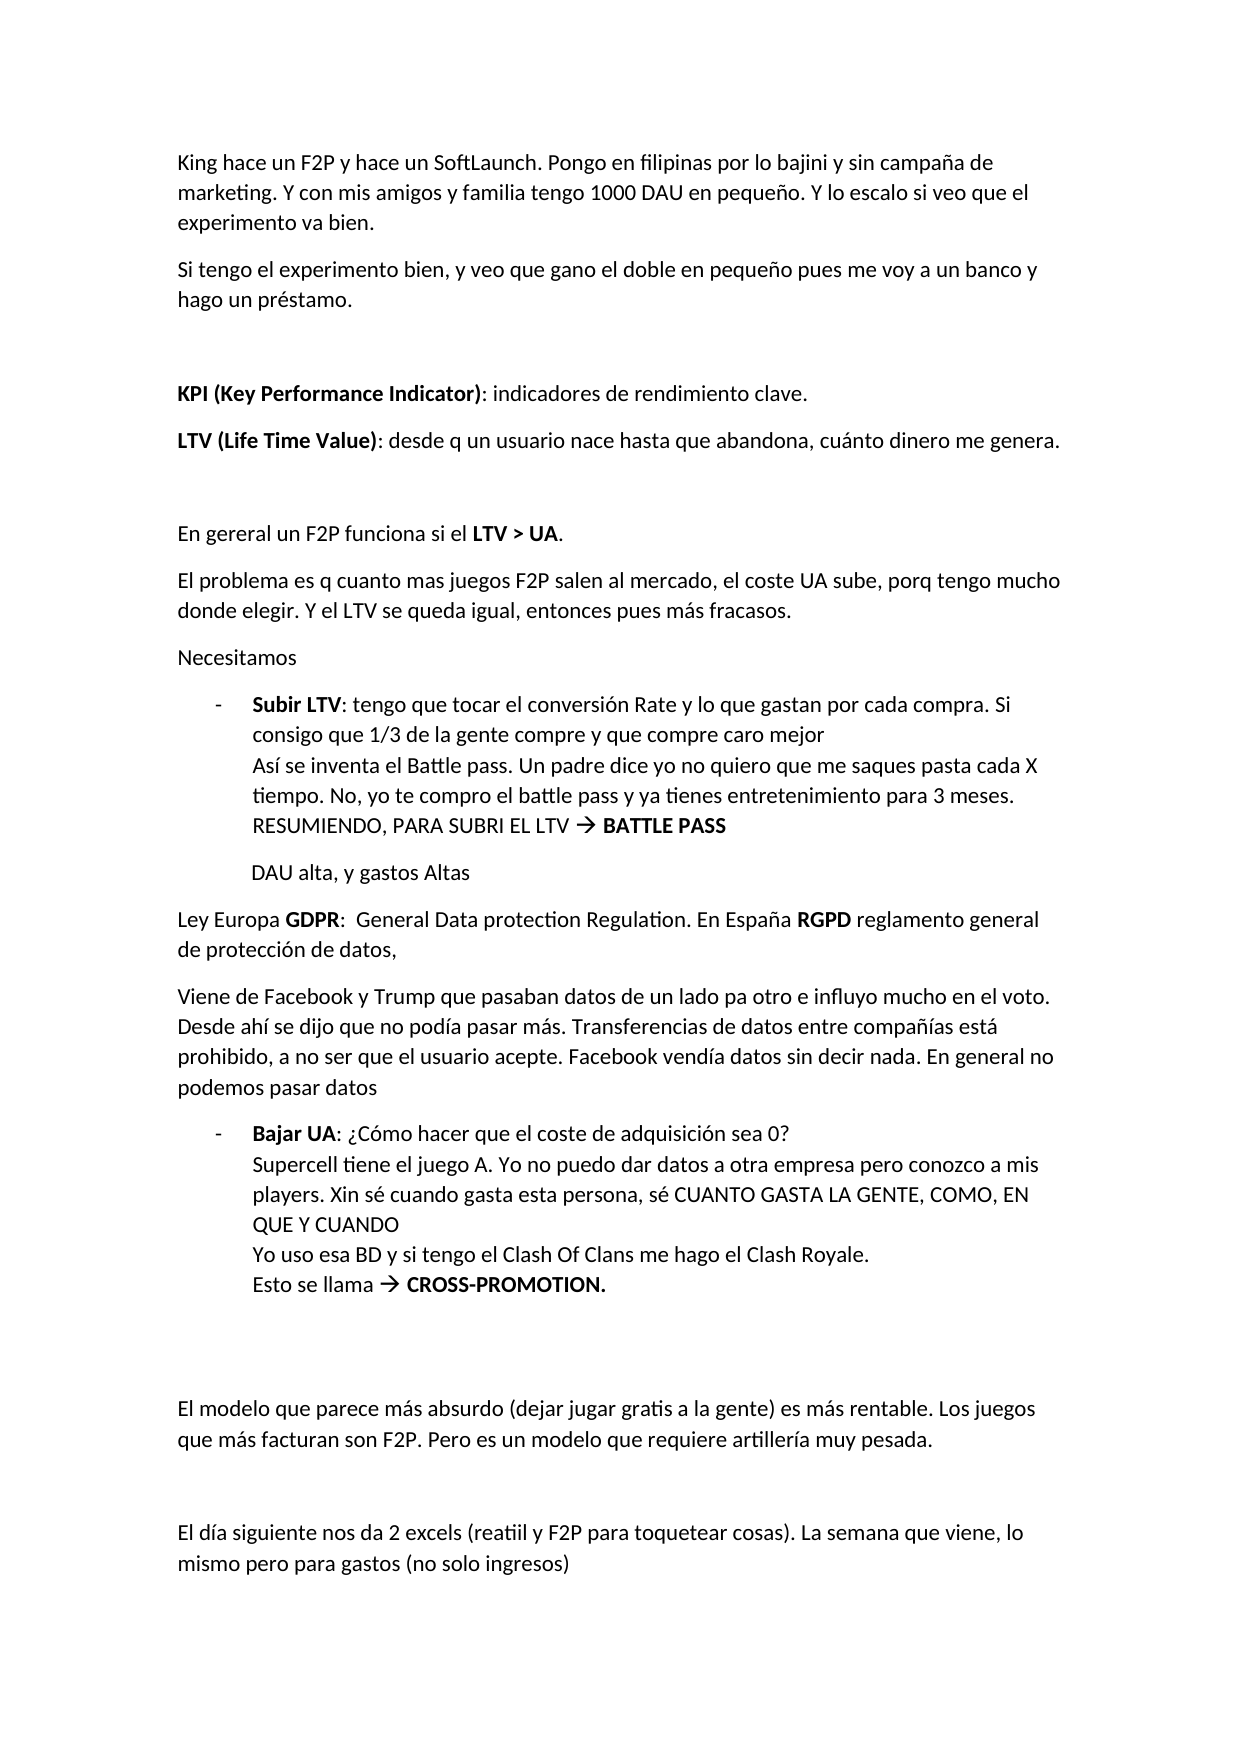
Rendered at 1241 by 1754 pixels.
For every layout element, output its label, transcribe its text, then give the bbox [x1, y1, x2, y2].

text Ley Europa GDPR: General Data protection Regulation. En España RGPD reglamento general de protección de datos, [177, 905, 1063, 963]
text El problema es q cuanto mas juegos F2P salen al mercado, el coste UA sube, porq tengo mucho donde elegir. Y el LTV se queda igual, entonces pues más fracasos. [177, 566, 1063, 624]
text King hace un F2P y hace un SoftLaunch. Pongo en filipinas por lo bajini y sin campaña de marketing. Y con mis amigos y familia tengo 1000 DAU en pequeño. Y lo escalo si veo que el experimento va bien. [177, 148, 1063, 236]
text En gereral un F2P funciona si el LTV > UA. [177, 519, 1063, 547]
list Supercell tiene el juego A. Yo no puedo dar datos a otra empresa pero conozco a mis players. Xin sé cuando gasta esta persona, sé CUANTO GASTA LA GENTE, COMO, EN QUE Y CUANDO [252, 1150, 1063, 1238]
text Viene de Facebook y Trump que pasaban datos de un lado pa otro e influyo mucho en el voto. Desde ahí se dijo que no podía pasar más. Transferencias de datos entre compañías está prohibido, a no ser que el usuario acepte. Facebook vendía datos sin decir nada. En general no podemos pasar datos [177, 982, 1063, 1101]
list Subir LTV: tengo que tocar el conversión Rate y lo que gastan por cada compra. Si consigo que 1/3 de la gente compre y que compre caro mejor [215, 690, 1063, 748]
text El modelo que parece más absurdo (dejar jugar gratis a la gente) es más rentable. Los juegos que más facturan son F2P. Pero es un modelo que requiere artillería muy pesada. [177, 1394, 1063, 1453]
text Necesitamos [177, 643, 1063, 671]
text DAU alta, y gastos Altas [177, 858, 1063, 886]
text El día siguiente nos da 2 excels (reatiil y F2P para toquetear cosas). La semana que viene, lo mismo pero para gastos (no solo ingresos) [177, 1518, 1063, 1577]
text Si tengo el experimento bien, y veo que gano el doble en pequeño pues me voy a un banco y hago un préstamo. [177, 255, 1063, 313]
list Así se inventa el Battle pass. Un padre dice yo no quiero que me saques pasta cada X tiempo. No, yo te compro el battle pass y ya tienes entretenimiento para 3 meses. [252, 751, 1063, 809]
text LTV (Life Time Value): desde q un usuario nace hasta que abandona, cuánto dinero me genera. [177, 426, 1063, 454]
list Esto se llama CROSS-PROMOTION. [252, 1271, 1063, 1298]
list RESUMIENDO, PARA SUBRI EL LTV BATTLE PASS [252, 811, 1063, 839]
list Yo uso esa BD y si tengo el Clash Of Clans me hago el Clash Royale. [252, 1240, 1063, 1268]
text KPI (Key Performance Indicator): indicadores de rendimiento clave. [177, 379, 1063, 407]
list Bajar UA: ¿Cómo hacer que el coste de adquisición sea 0? [215, 1119, 1063, 1147]
